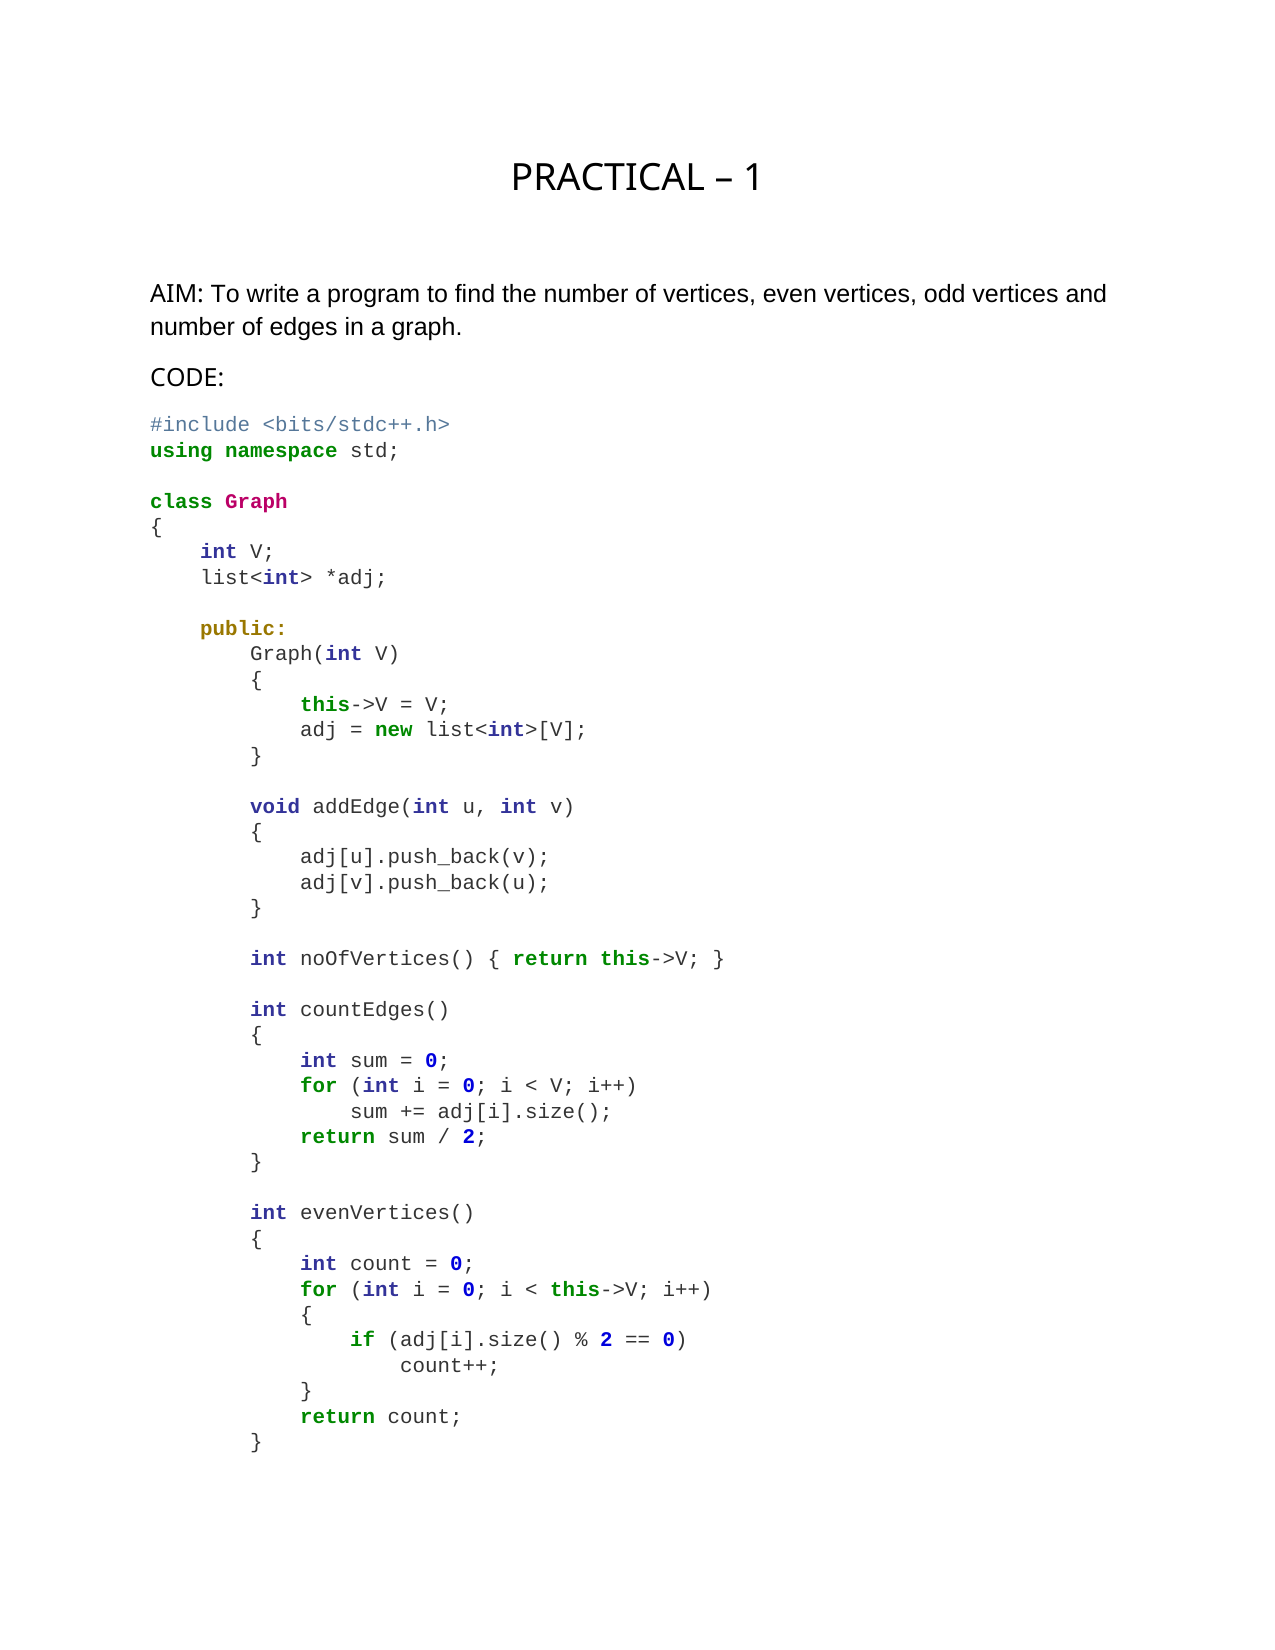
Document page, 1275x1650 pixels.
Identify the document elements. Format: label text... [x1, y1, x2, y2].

text Graph(int V) [150, 641, 1125, 667]
text int sum = 0; [150, 1048, 1125, 1073]
text PRACTICAL – 1 [150, 150, 1125, 201]
text } [150, 743, 1125, 768]
text count++; [150, 1353, 1125, 1378]
text this->V = V; [150, 692, 1125, 718]
text for (int i = 0; i < V; i++) [150, 1073, 1125, 1099]
text AIM: To write a program to find the number of vertices, even vertices, odd vertices and number of edges in a graph. [150, 275, 1125, 340]
text #include <bits/stdc++.h> [150, 413, 1125, 438]
text } [150, 1150, 1125, 1175]
text } [150, 896, 1125, 921]
text using namespace std; [150, 438, 1125, 463]
text adj[u].push_back(v); [150, 845, 1125, 870]
text } [150, 1378, 1125, 1404]
text return sum / 2; [150, 1124, 1125, 1150]
text int count = 0; [150, 1251, 1125, 1277]
text int evenVertices() [150, 1201, 1125, 1226]
text { [150, 1302, 1125, 1328]
text int V; [150, 540, 1125, 565]
text { [150, 667, 1125, 692]
text class Graph [150, 489, 1125, 514]
text int noOfVertices() { return this->V; } [150, 946, 1125, 972]
text return count; [150, 1404, 1125, 1429]
text for (int i = 0; i < this->V; i++) [150, 1277, 1125, 1302]
text { [150, 1023, 1125, 1048]
text adj[v].push_back(u); [150, 870, 1125, 896]
text list<int> *adj; [150, 565, 1125, 591]
text void addEdge(int u, int v) [150, 794, 1125, 819]
text } [150, 1429, 1125, 1455]
text int countEdges() [150, 997, 1125, 1023]
text if (adj[i].size() % 2 == 0) [150, 1328, 1125, 1353]
text public: [150, 616, 1125, 641]
text adj = new list<int>[V]; [150, 718, 1125, 743]
text { [150, 514, 1125, 540]
text sum += adj[i].size(); [150, 1099, 1125, 1124]
text CODE: [150, 359, 1125, 393]
text { [150, 1226, 1125, 1251]
text { [150, 819, 1125, 845]
